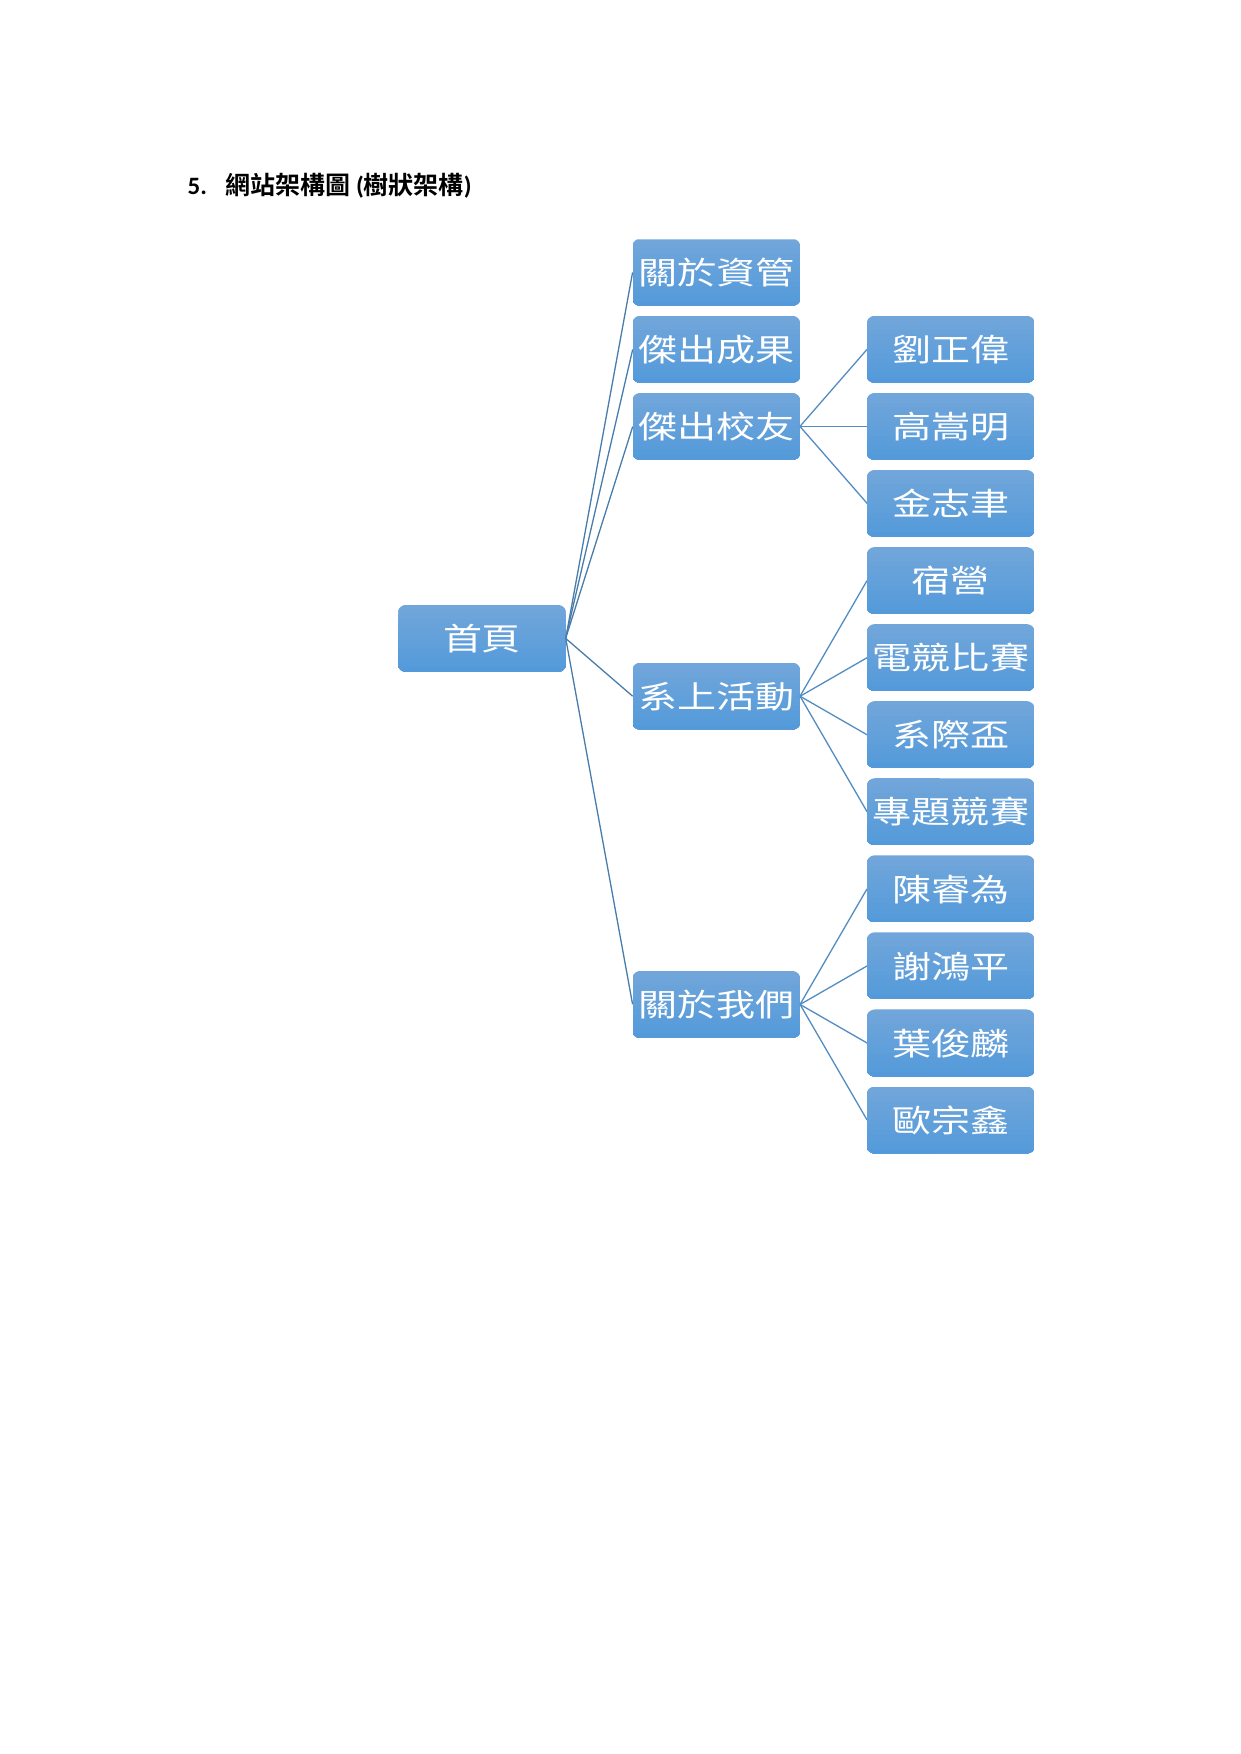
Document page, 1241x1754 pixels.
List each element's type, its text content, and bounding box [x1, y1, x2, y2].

list 網站架構圖 (樹狀架構) [187, 164, 1053, 202]
